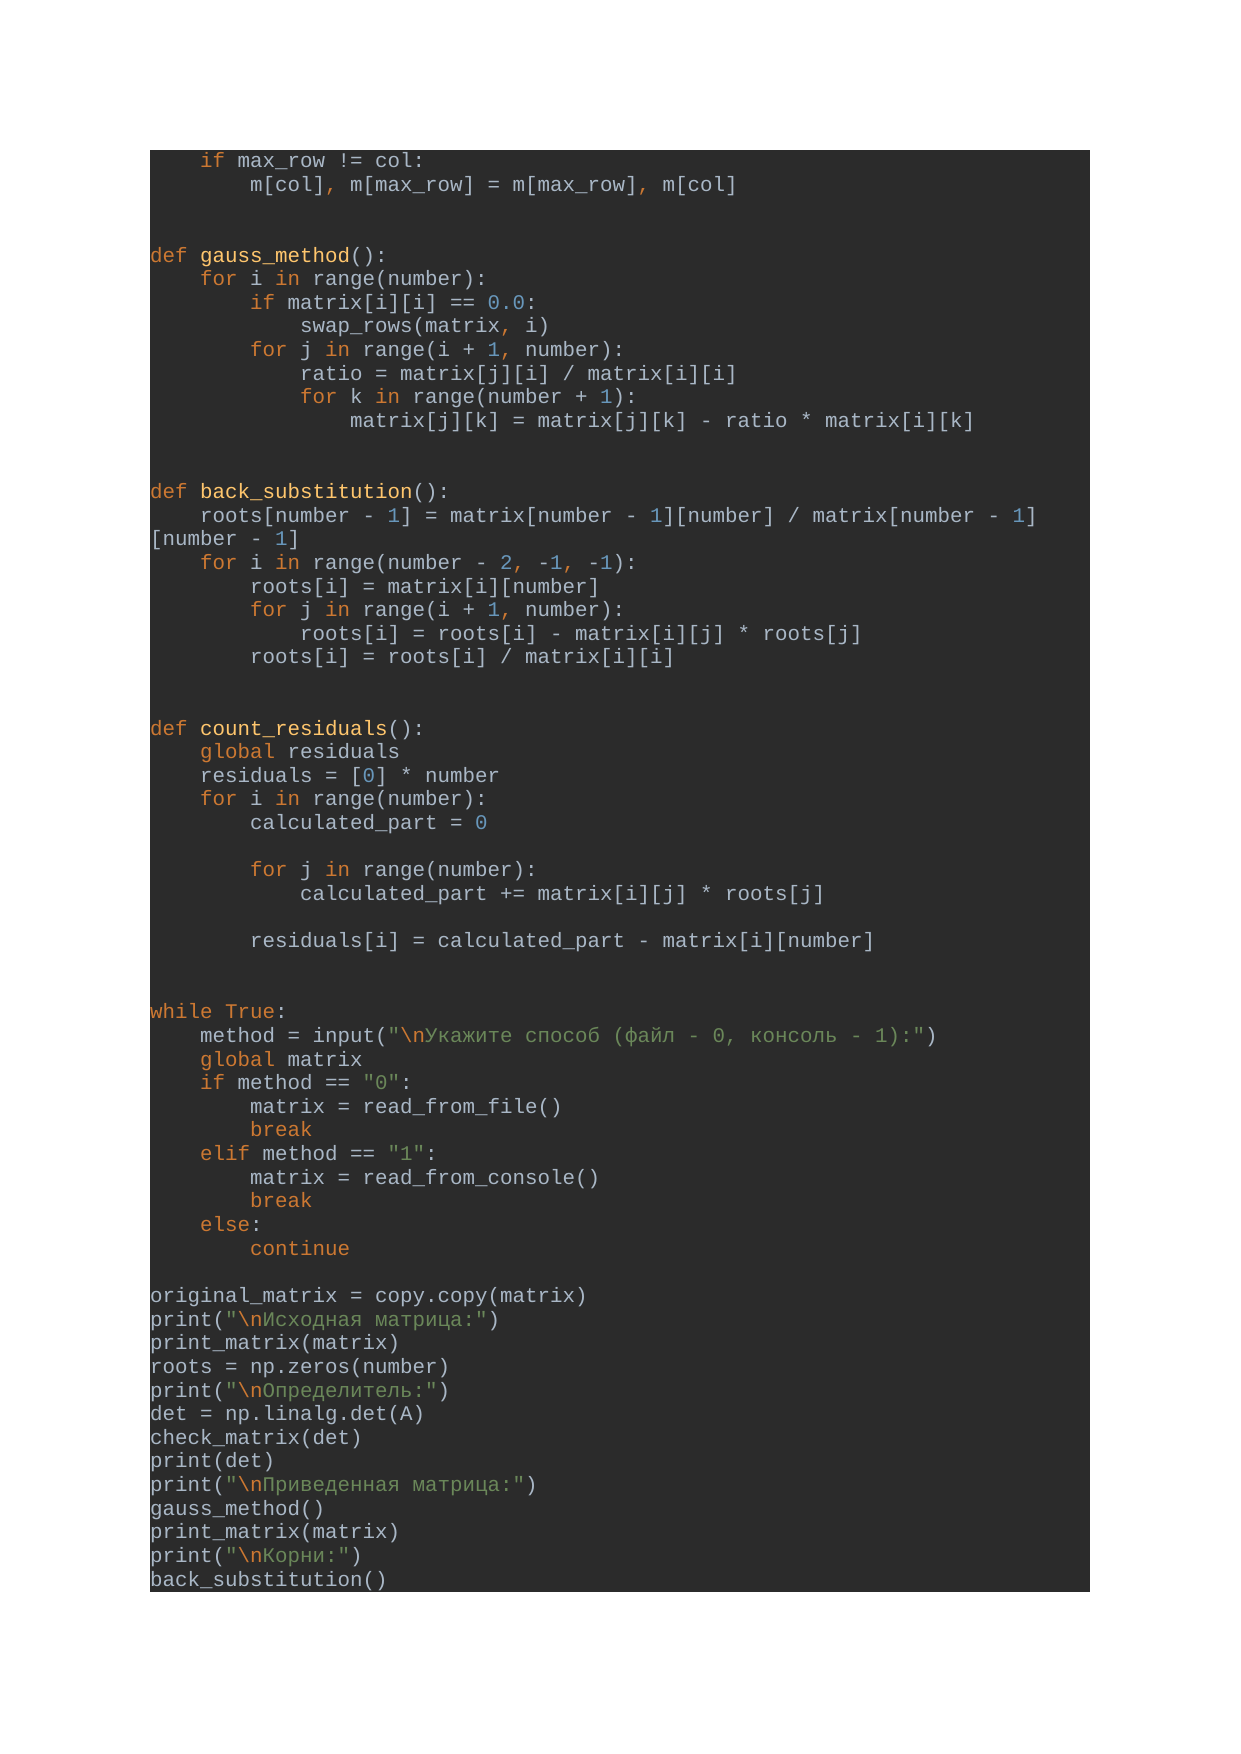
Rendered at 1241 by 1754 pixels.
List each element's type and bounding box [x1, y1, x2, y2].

text [150, 150, 1090, 1592]
